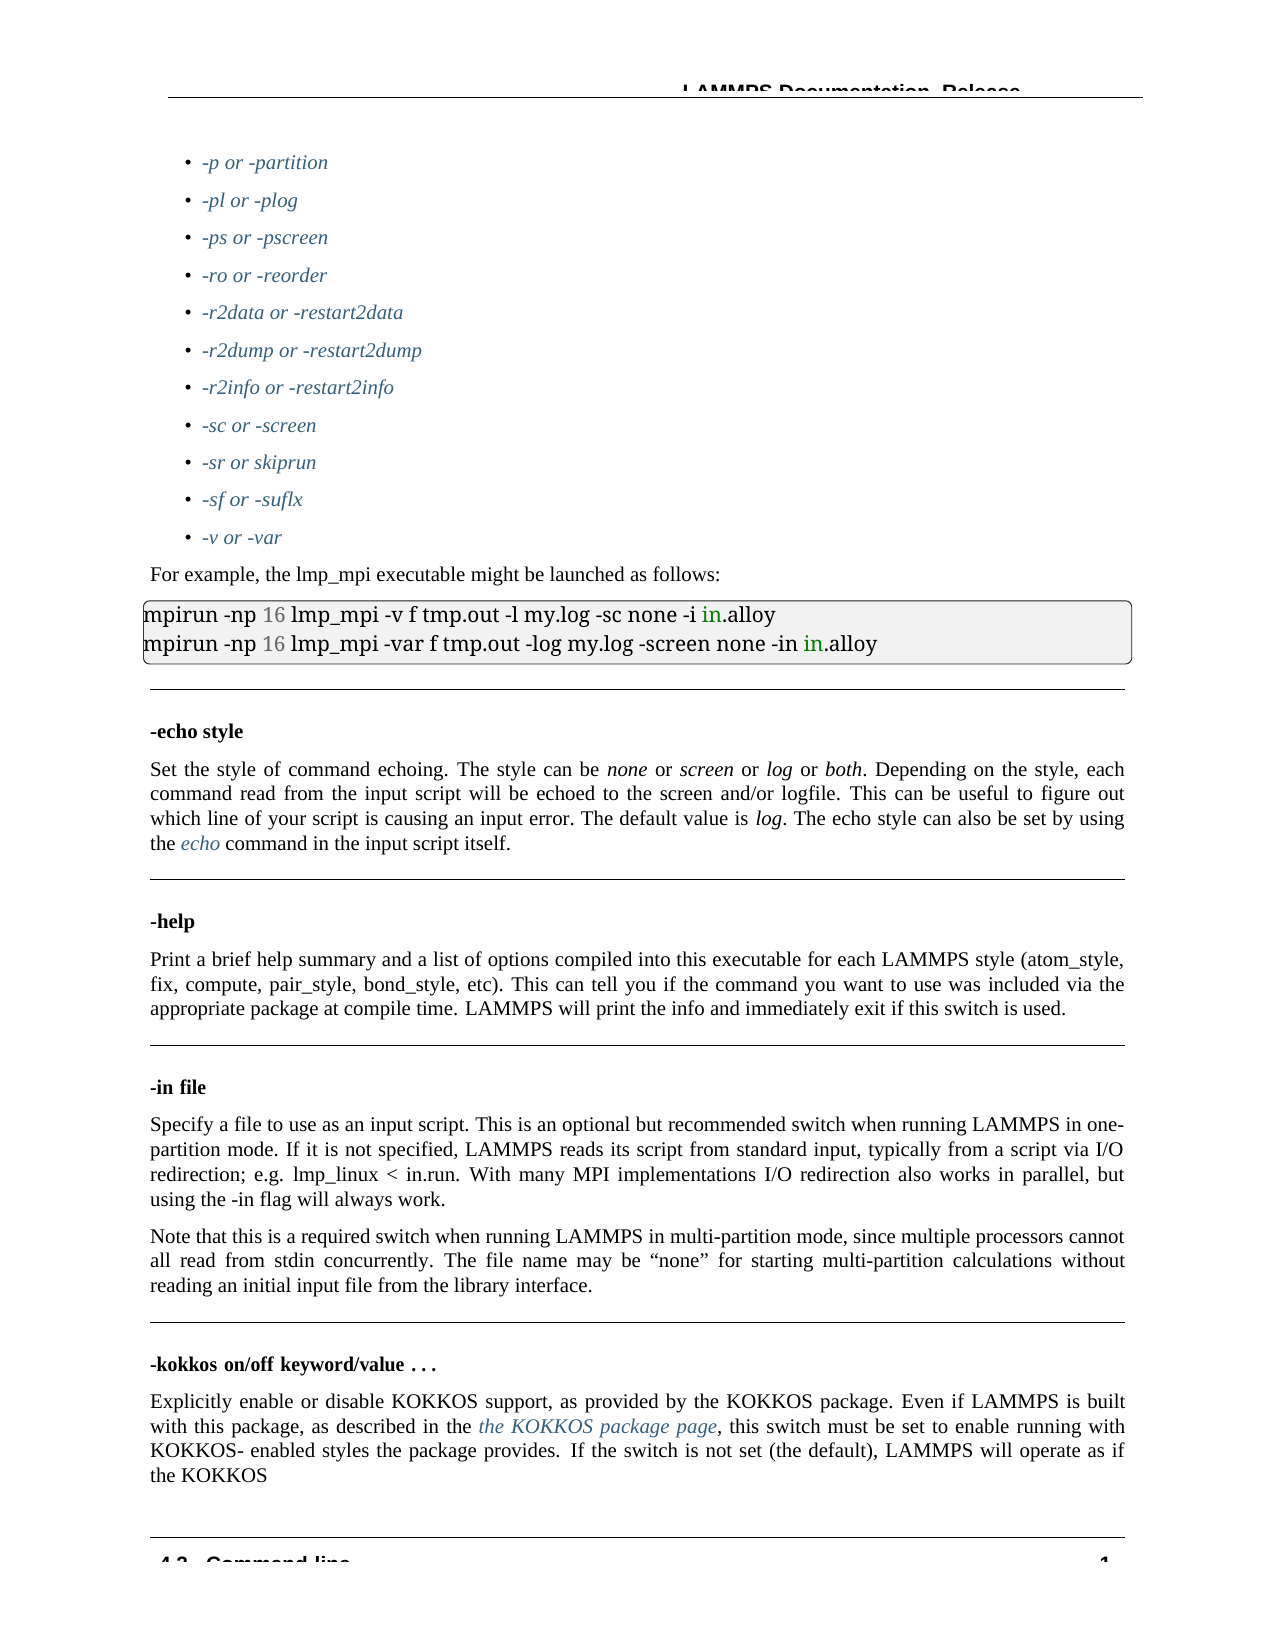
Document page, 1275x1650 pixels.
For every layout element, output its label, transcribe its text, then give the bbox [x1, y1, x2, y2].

list -sf or -suflx [184, 487, 1144, 511]
text Print a brief help summary and a list of options compiled into this executable for each LAMMPS style (atom_style, fix, compute, pair_style, bond_style, etc). This can tell you if the command you want to use was included via the appropriate package at compile time. LAMMPS will print the info and immediately exit if this switch is used. [150, 947, 1125, 1020]
subtitle -echo style [150, 719, 1144, 743]
text For example, the lmp_mpi executable might be launched as follows: [150, 562, 1144, 586]
subtitle -kokkos on/off keyword/value . . . [150, 1352, 1144, 1376]
list -v or -var [184, 525, 1144, 549]
list -r2info or -restart2info [184, 375, 1144, 399]
list -r2data or -restart2data [184, 300, 1144, 324]
list -sc or -screen [184, 412, 1144, 437]
text Explicitly enable or disable KOKKOS support, as provided by the KOKKOS package. Even if LAMMPS is built with this package, as described in the the KOKKOS package page, this switch must be set to enable running with KOKKOS- enabled styles the package provides. If the switch is not set (the default), LAMMPS will operate as if the KOKKOS [150, 1389, 1125, 1487]
list -ro or -reorder [184, 263, 1144, 287]
list -r2dump or -restart2dump [184, 337, 1144, 362]
list -p or -partition [184, 150, 1144, 174]
subtitle -help [150, 909, 1144, 933]
text Note that this is a required switch when running LAMMPS in multi-partition mode, since multiple processors cannot all read from stdin concurrently. The file name may be “none” for starting multi-partition calculations without reading an initial input file from the library interface. [150, 1224, 1125, 1297]
list -ps or -pscreen [184, 225, 1144, 249]
text Set the style of command echoing. The style can be none or screen or log or both. Depending on the style, each command read from the input script will be echoed to the screen and/or logfile. This can be useful to figure out which line of your script is causing an input error. The default value is log. The echo style can also be set by using the echo command in the input script itself. [150, 757, 1125, 855]
text Specify a file to use as an input script. This is an optional but recommended switch when running LAMMPS in one- partition mode. If it is not specified, LAMMPS reads its script from standard input, typically from a script via I/O redirection; e.g. lmp_linux < in.run. With many MPI implementations I/O redirection also works in parallel, but using the -in flag will always work. [150, 1112, 1125, 1211]
list -sr or skiprun [184, 450, 1144, 474]
subtitle -in file [150, 1075, 1144, 1099]
list -pl or -plog [184, 188, 1144, 212]
